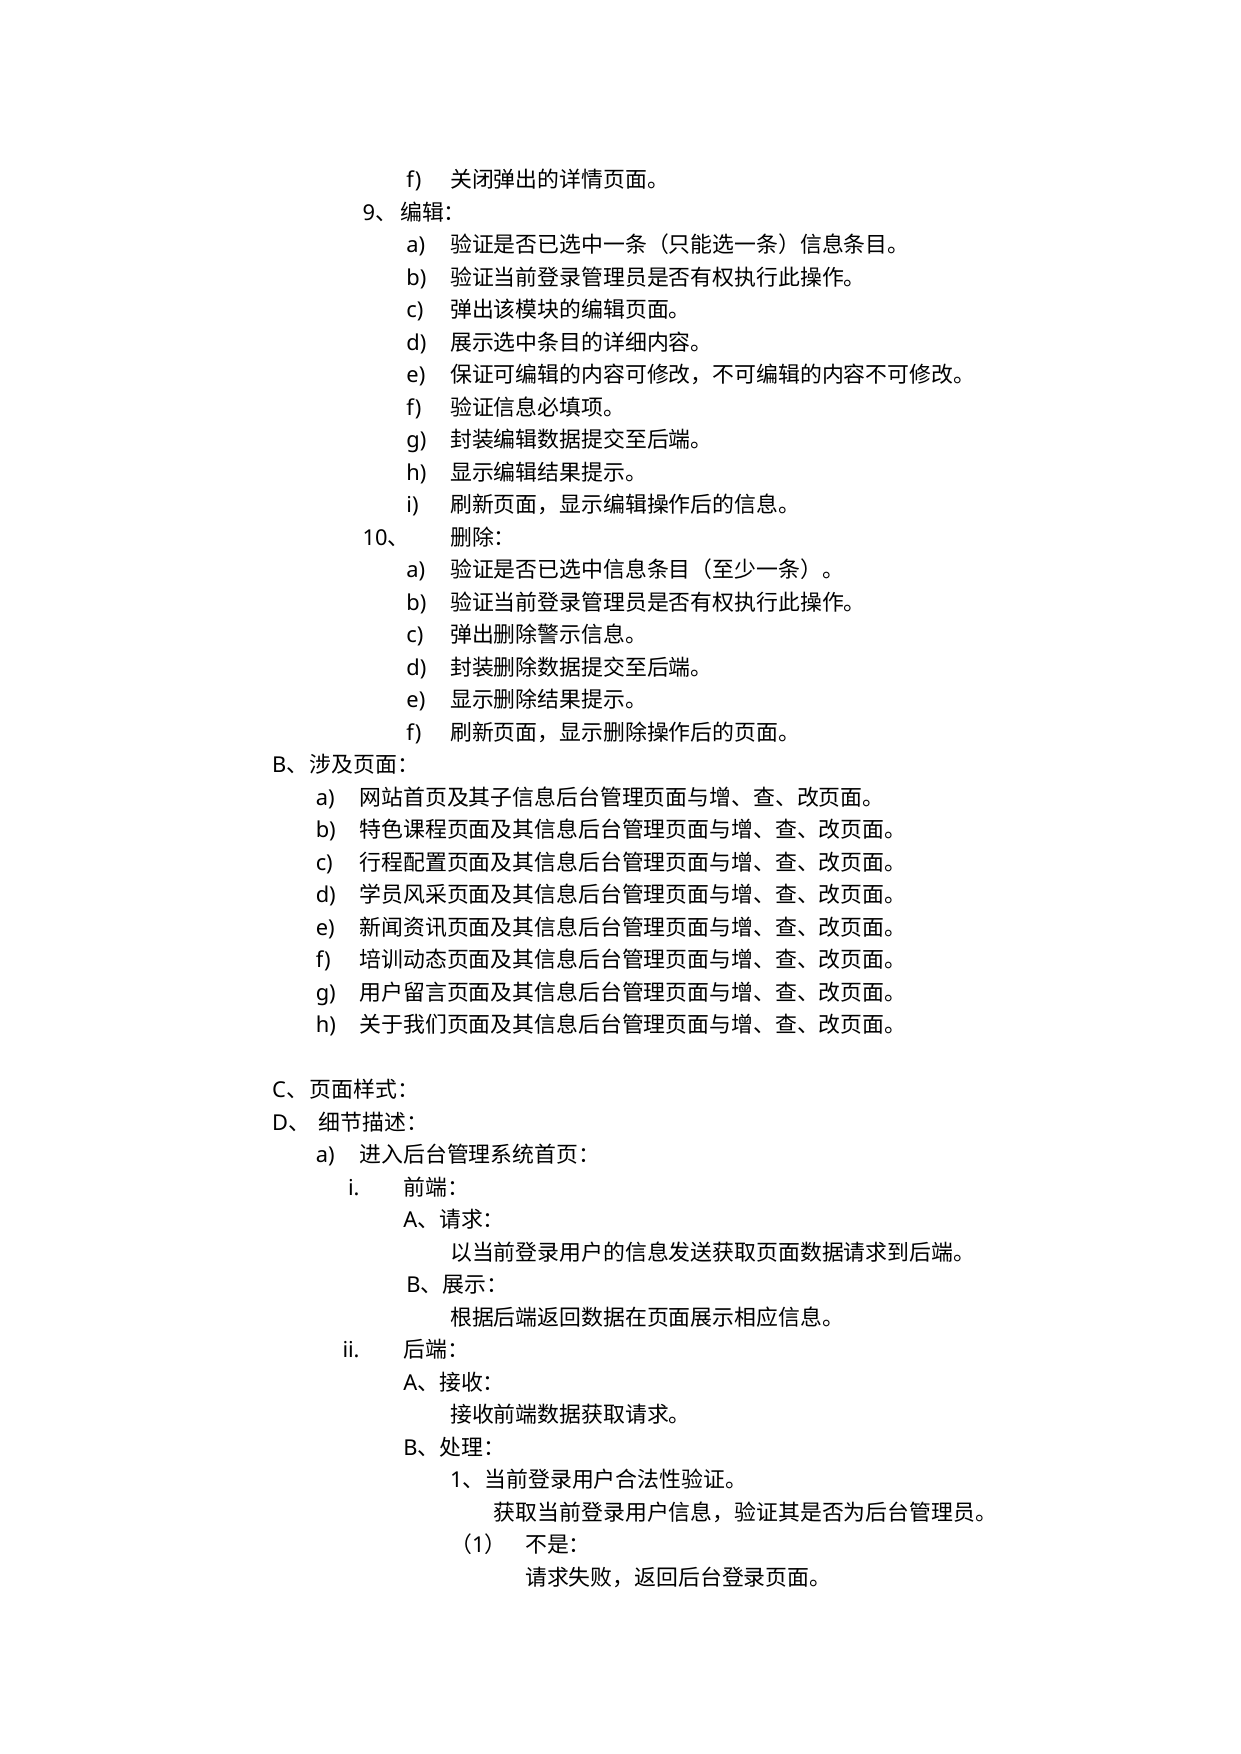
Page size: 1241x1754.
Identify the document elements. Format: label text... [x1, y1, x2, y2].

list 展示选中条目的详细内容。 [406, 324, 1053, 357]
list 学员风采页面及其信息后台管理页面与增、查、改页面。 [316, 877, 1053, 909]
list 接收前端数据获取请求。 [403, 1397, 1053, 1429]
list 根据后端返回数据在页面展示相应信息。 [434, 1299, 1053, 1332]
list 行程配置页面及其信息后台管理页面与增、查、改页面。 [316, 844, 1053, 877]
text 以当前登录用户的信息发送获取页面数据请求到后端。 [434, 1234, 1053, 1267]
list 刷新页面，显示删除操作后的页面。 [406, 714, 1053, 747]
list 细节描述： [272, 1104, 1053, 1137]
list 弹出该模块的编辑页面。 [406, 292, 1053, 324]
text A、请求： [359, 1202, 1053, 1234]
list 显示删除结果提示。 [406, 682, 1053, 714]
list 删除： [362, 519, 1053, 552]
list 关于我们页面及其信息后台管理页面与增、查、改页面。 [316, 1007, 1053, 1039]
list 显示编辑结果提示。 [406, 454, 1053, 487]
list 验证当前登录管理员是否有权执行此操作。 [406, 259, 1053, 292]
list 验证是否已选中信息条目（至少一条）。 [406, 552, 1053, 584]
list 特色课程页面及其信息后台管理页面与增、查、改页面。 [316, 812, 1053, 844]
list 1、当前登录用户合法性验证。 [403, 1462, 1053, 1494]
list 封装编辑数据提交至后端。 [406, 422, 1053, 454]
list 验证当前登录管理员是否有权执行此操作。 [406, 584, 1053, 617]
list 编辑： [362, 194, 1053, 227]
list 培训动态页面及其信息后台管理页面与增、查、改页面。 [316, 942, 1053, 974]
text B、展示： [362, 1267, 1053, 1299]
list 获取当前登录用户信息，验证其是否为后台管理员。 [403, 1494, 1053, 1527]
list 用户留言页面及其信息后台管理页面与增、查、改页面。 [316, 974, 1053, 1007]
list 弹出删除警示信息。 [406, 617, 1053, 649]
list 涉及页面： [272, 747, 1053, 779]
list 保证可编辑的内容可修改，不可编辑的内容不可修改。 [406, 357, 1053, 389]
list 验证是否已选中一条（只能选一条）信息条目。 [406, 227, 1053, 259]
list B、处理： [403, 1429, 1053, 1462]
list 进入后台管理系统首页： [316, 1137, 1053, 1169]
list 网站首页及其子信息后台管理页面与增、查、改页面。 [316, 779, 1053, 812]
list 关闭弹出的详情页面。 [406, 162, 1053, 194]
list A、接收： [403, 1364, 1053, 1397]
list 新闻资讯页面及其信息后台管理页面与增、查、改页面。 [316, 909, 1053, 942]
list 验证信息必填项。 [406, 389, 1053, 422]
list 刷新页面，显示编辑操作后的信息。 [406, 487, 1053, 519]
list 封装删除数据提交至后端。 [406, 649, 1053, 682]
list 后端： [359, 1332, 1053, 1364]
list 前端： [359, 1169, 1053, 1202]
list 不是： [450, 1527, 1053, 1559]
list 页面样式： [272, 1072, 1053, 1104]
list 请求失败，返回后台登录页面。 [525, 1559, 1053, 1592]
